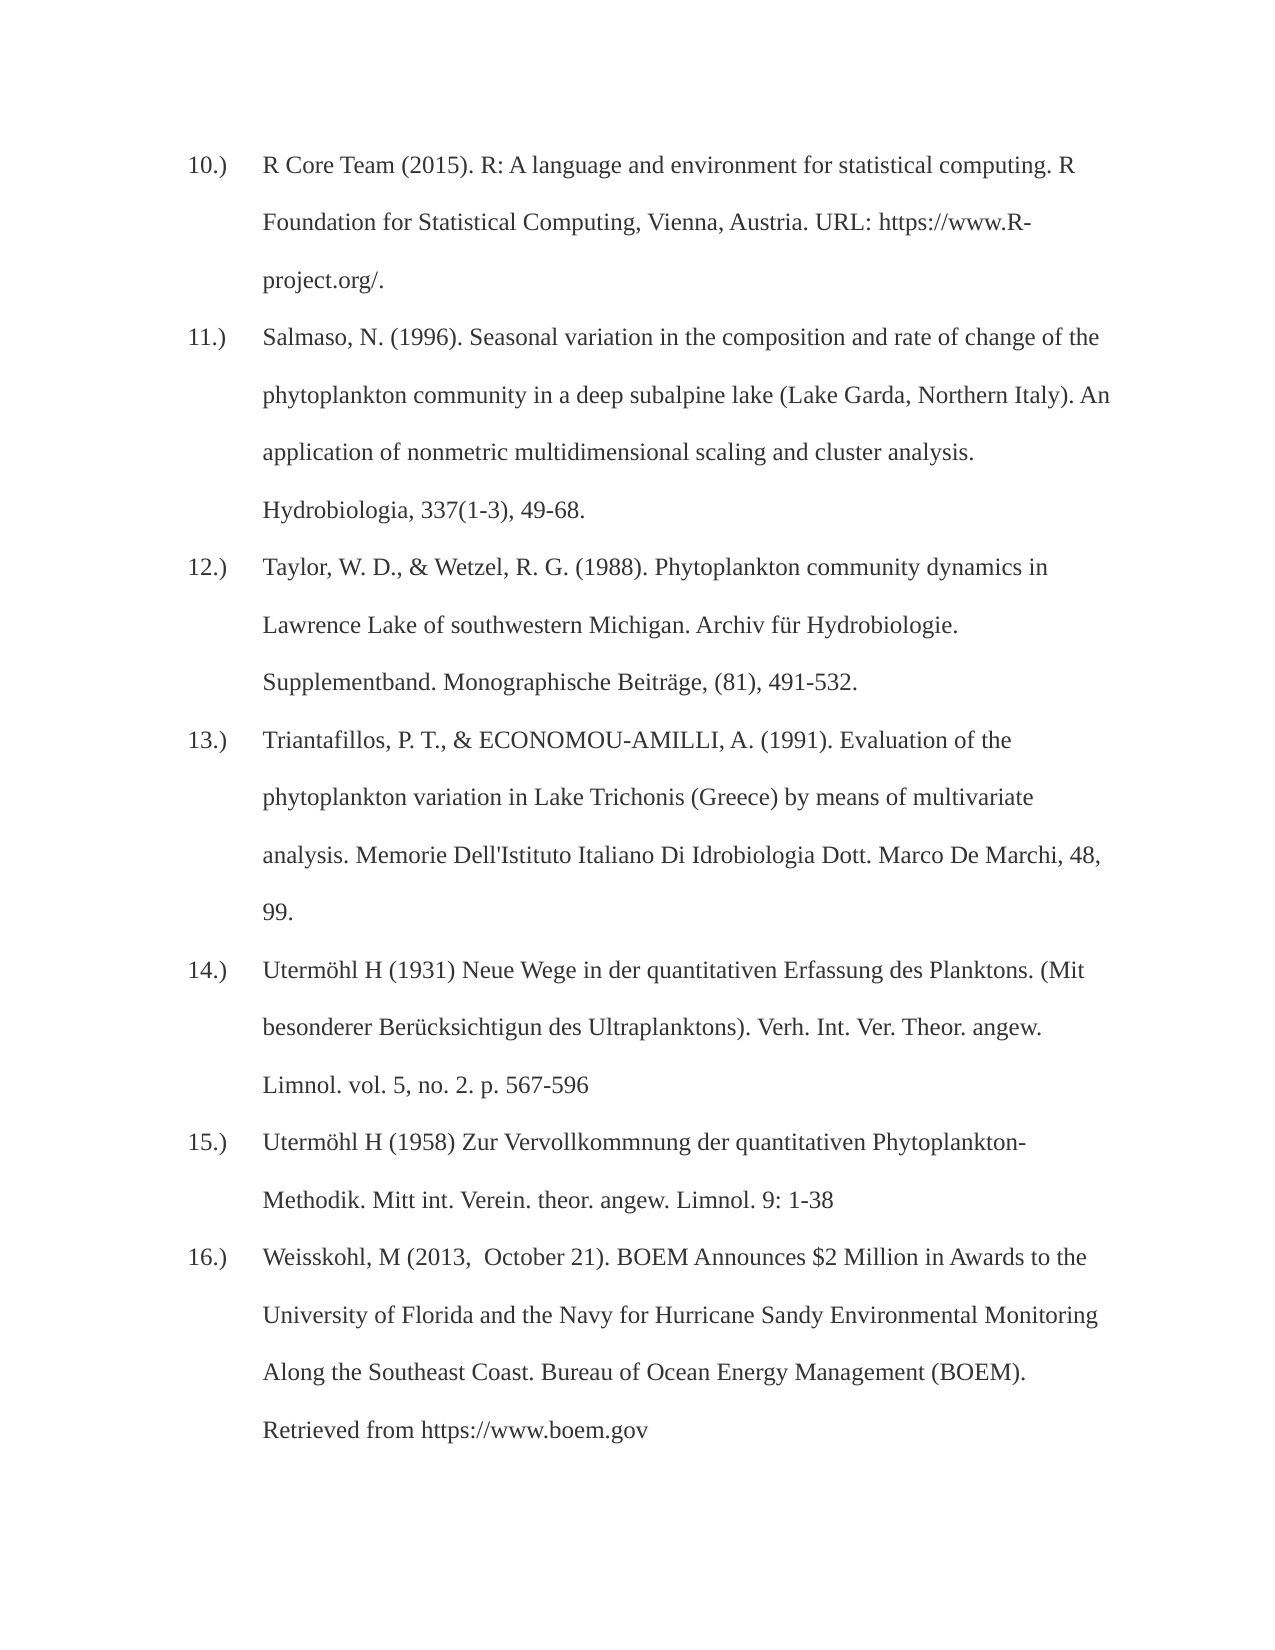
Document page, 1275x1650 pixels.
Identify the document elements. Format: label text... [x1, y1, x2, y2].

list Utermöhl H (1958) Zur Vervollkommnung der quantitativen Phytoplankton-Methodik. Mitt int. Verein. theor. angew. Limnol. 9: 1-38 [187, 1127, 1125, 1214]
list Weisskohl, M (2013, October 21). BOEM Announces $2 Million in Awards to the University of Florida and the Navy for Hurricane Sandy Environmental Monitoring Along the Southeast Coast. Bureau of Ocean Energy Management (BOEM). Retrieved from https://www.boem.gov [187, 1242, 1125, 1444]
list Salmaso, N. (1996). Seasonal variation in the composition and rate of change of the phytoplankton community in a deep subalpine lake (Lake Garda, Northern Italy). An application of nonmetric multidimensional scaling and cluster analysis. Hydrobiologia, 337(1-3), 49-68. [187, 322, 1125, 524]
list Utermöhl H (1931) Neue Wege in der quantitativen Erfassung des Planktons. (Mit besonderer Berücksichtigun des Ultraplanktons). Verh. Int. Ver. Theor. angew. Limnol. vol. 5, no. 2. p. 567-596 [187, 955, 1125, 1099]
list R Core Team (2015). R: A language and environment for statistical computing. R Foundation for Statistical Computing, Vienna, Austria. URL: https://www.R-project.org/. [187, 150, 1125, 294]
list Taylor, W. D., & Wetzel, R. G. (1988). Phytoplankton community dynamics in Lawrence Lake of southwestern Michigan. Archiv für Hydrobiologie. Supplementband. Monographische Beiträge, (81), 491-532. [187, 552, 1125, 696]
list Triantafillos, P. T., & ECONOMOU-AMILLI, A. (1991). Evaluation of the phytoplankton variation in Lake Trichonis (Greece) by means of multivariate analysis. Memorie Dell'Istituto Italiano Di Idrobiologia Dott. Marco De Marchi, 48, 99. [187, 725, 1125, 926]
